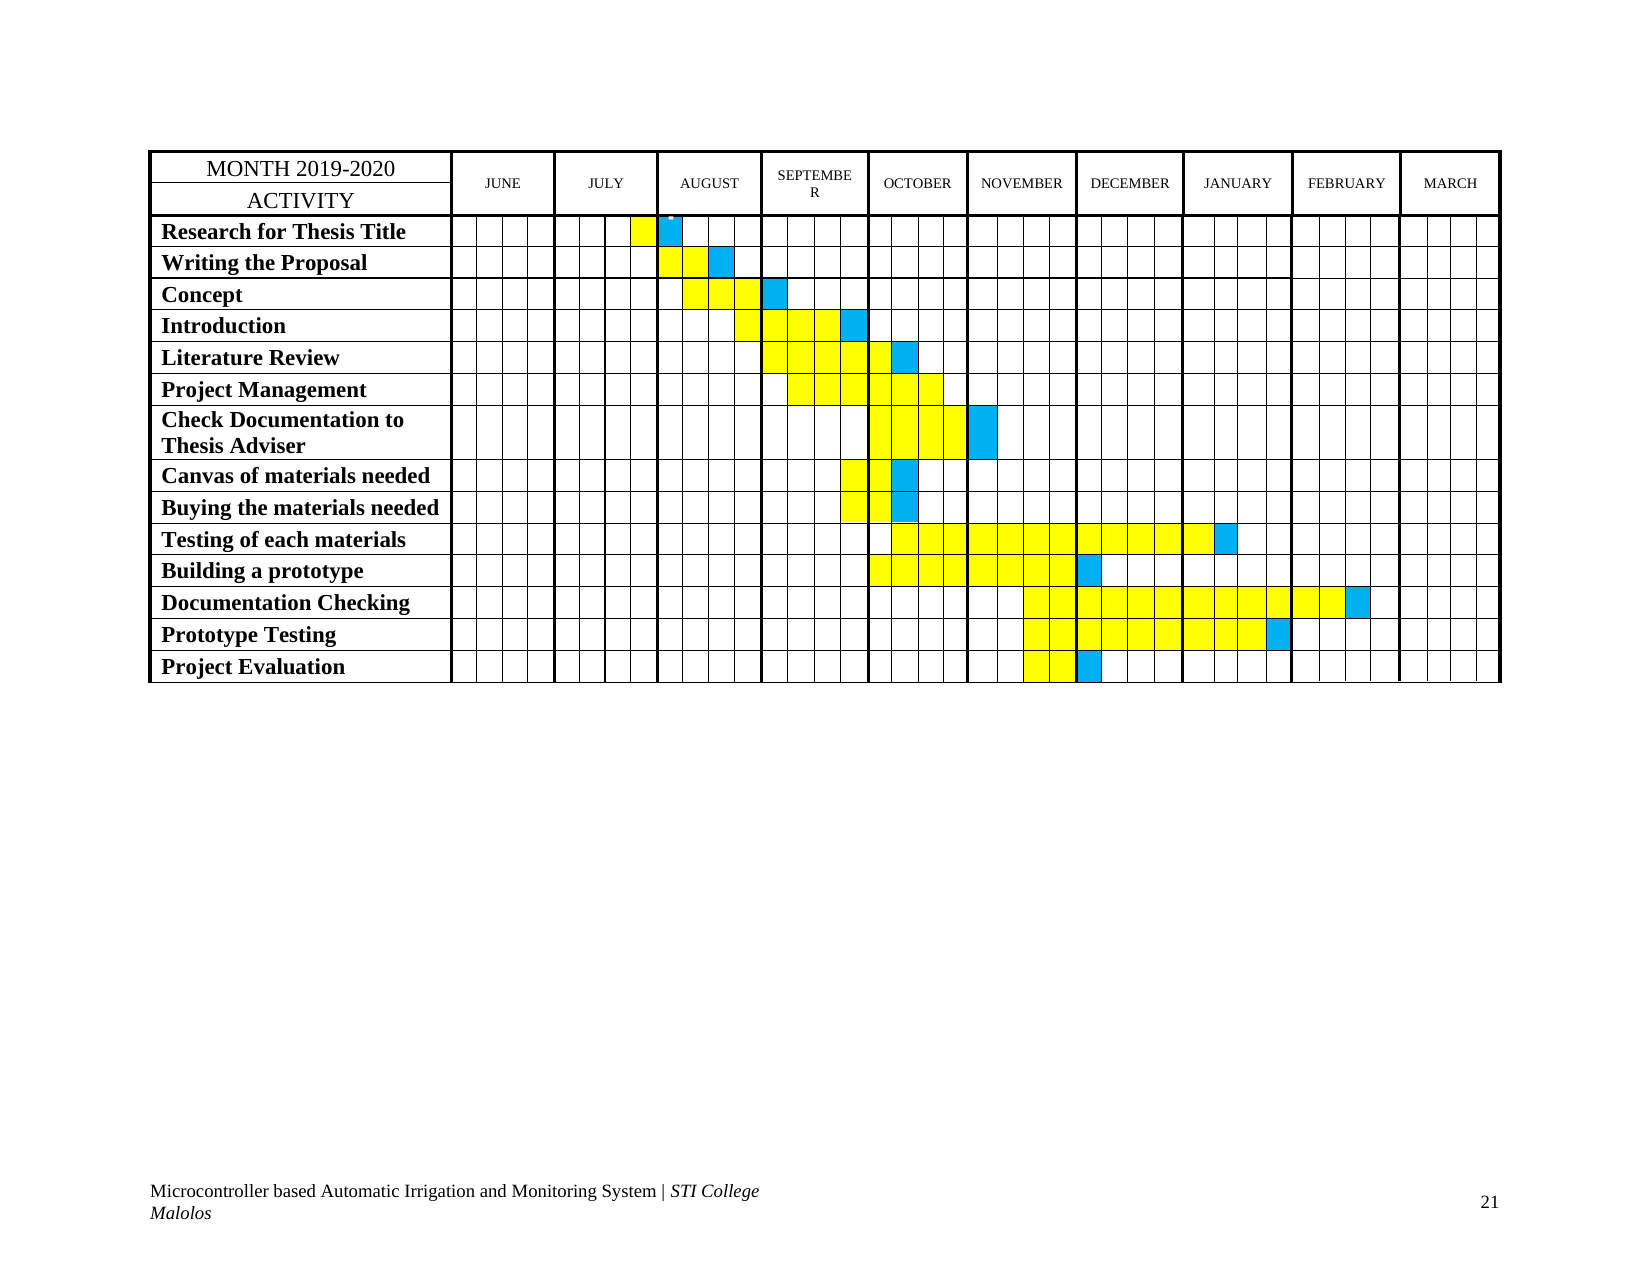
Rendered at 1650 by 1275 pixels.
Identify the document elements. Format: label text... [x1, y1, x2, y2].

table_cell [709, 587, 734, 618]
table_cell [556, 279, 579, 309]
table_cell [1184, 524, 1214, 554]
table_header OCTOBER [870, 153, 966, 214]
table_cell [453, 247, 476, 277]
table_header SEPTEMBER [763, 153, 867, 214]
table_cell [606, 217, 630, 246]
table_cell [969, 374, 997, 405]
table_cell [683, 310, 708, 341]
table_cell [1428, 310, 1450, 341]
table_cell [788, 460, 814, 491]
table_cell [1371, 406, 1398, 459]
table_cell [1238, 247, 1266, 277]
table_cell [1267, 374, 1290, 405]
table_cell [763, 217, 787, 246]
table_cell [998, 460, 1023, 491]
table_cell [503, 460, 527, 491]
table_cell [1024, 310, 1049, 341]
table_cell [1050, 555, 1075, 586]
table_cell [870, 524, 891, 554]
table_cell [631, 310, 656, 341]
table_cell [477, 374, 502, 405]
table_cell [1184, 619, 1214, 650]
table_cell [1102, 460, 1127, 491]
table_cell [892, 651, 918, 682]
table_cell [709, 342, 734, 373]
table_cell [1128, 310, 1154, 341]
table_cell [1102, 492, 1127, 522]
table_cell [788, 406, 814, 459]
table_cell [1102, 406, 1127, 459]
table_cell [892, 406, 918, 459]
table_cell [788, 524, 814, 554]
table_cell [1293, 651, 1319, 682]
table_header AUGUST [659, 153, 760, 214]
table_cell [1184, 587, 1214, 618]
table_cell [735, 651, 760, 682]
table_cell [1267, 460, 1290, 491]
table_cell [788, 310, 814, 341]
table_cell [788, 492, 814, 522]
table_cell [683, 279, 708, 309]
table_cell [969, 619, 997, 650]
table_cell [503, 587, 527, 618]
table_cell [841, 651, 867, 682]
table_cell [1346, 619, 1370, 650]
table_cell [944, 247, 966, 277]
table_cell [1024, 406, 1049, 459]
table_cell [1024, 524, 1049, 554]
table_cell [763, 406, 787, 459]
table_cell [453, 651, 476, 682]
table_cell [606, 651, 630, 682]
table_cell [477, 406, 502, 459]
table_cell [735, 217, 760, 246]
table_cell [1371, 492, 1398, 522]
table_cell [477, 587, 502, 618]
table_cell [1024, 460, 1049, 491]
table_cell [1401, 279, 1427, 309]
table_cell [683, 555, 708, 586]
table_cell [1451, 279, 1476, 309]
table_cell [528, 310, 553, 341]
table_cell [659, 460, 682, 491]
table_cell [1477, 619, 1498, 650]
table_cell [709, 619, 734, 650]
table_cell [1238, 651, 1266, 682]
table_cell [788, 555, 814, 586]
table_header DECEMBER [1078, 153, 1182, 214]
table_cell [477, 247, 502, 277]
table_cell [659, 247, 682, 277]
table_cell [503, 247, 527, 277]
table_cell [1477, 406, 1498, 459]
table_cell [1371, 217, 1398, 246]
table_cell [892, 217, 918, 246]
table_cell [1346, 524, 1370, 554]
table_cell [580, 651, 604, 682]
table_cell [631, 247, 656, 277]
table_cell [1155, 587, 1181, 618]
table_cell [1477, 310, 1498, 341]
table_cell [1267, 406, 1290, 459]
table_cell [1078, 374, 1101, 405]
table_cell [709, 492, 734, 522]
table_cell [1238, 279, 1266, 309]
table_cell [998, 374, 1023, 405]
table_cell [919, 524, 943, 554]
table_cell [1184, 651, 1214, 682]
table_cell [606, 587, 630, 618]
table_cell Research for Thesis Title [152, 217, 450, 246]
table_cell [1128, 619, 1154, 650]
table_cell [580, 587, 604, 618]
table_cell [580, 524, 604, 554]
table_cell [556, 247, 579, 277]
table_cell [528, 374, 553, 405]
table_cell [788, 619, 814, 650]
table_cell [503, 406, 527, 459]
table_cell [659, 279, 682, 309]
table_cell [1371, 587, 1398, 618]
table_cell [556, 310, 579, 341]
table_cell [870, 247, 891, 277]
table_cell [841, 217, 867, 246]
table_cell [1050, 651, 1075, 682]
table_cell [709, 310, 734, 341]
table_cell [606, 247, 630, 277]
table_cell [1184, 492, 1214, 522]
table_cell [659, 310, 682, 341]
table_cell [841, 619, 867, 650]
table_cell [580, 247, 604, 277]
table_cell [1401, 524, 1427, 554]
table_cell [998, 342, 1023, 373]
table_cell [631, 342, 656, 373]
table_cell [1477, 342, 1498, 373]
table_cell [1371, 342, 1398, 373]
table_cell [1155, 279, 1181, 309]
table_cell [919, 619, 943, 650]
table_cell [1320, 217, 1345, 246]
table_cell [892, 555, 918, 586]
table_cell [892, 310, 918, 341]
table_cell [1401, 619, 1427, 650]
table_cell [1024, 555, 1049, 586]
table_cell [606, 342, 630, 373]
table_cell [631, 555, 656, 586]
table_cell [1346, 492, 1370, 522]
table_cell [1024, 217, 1049, 246]
table_cell [919, 279, 943, 309]
table_cell [1401, 247, 1427, 277]
table_cell [944, 217, 966, 246]
table_cell [1267, 651, 1290, 682]
table_cell [815, 406, 840, 459]
table_cell [788, 247, 814, 277]
table_cell [659, 406, 682, 459]
table_cell [1155, 460, 1181, 491]
table_cell [1102, 342, 1127, 373]
table_cell [1267, 524, 1290, 554]
table_cell [1293, 492, 1319, 522]
table_cell [1320, 247, 1345, 277]
table_cell [969, 217, 997, 246]
table_cell [1102, 217, 1127, 246]
table_cell [1078, 460, 1101, 491]
table_cell [659, 217, 682, 246]
table_cell [1451, 310, 1476, 341]
table_cell [763, 587, 787, 618]
table_cell [1293, 342, 1319, 373]
table_cell [1371, 619, 1398, 650]
table_cell [709, 406, 734, 459]
table_cell [815, 587, 840, 618]
table_cell [606, 279, 630, 309]
table_cell [1428, 651, 1451, 682]
table_cell [683, 460, 708, 491]
table_cell [1320, 651, 1345, 682]
table_cell [1293, 310, 1319, 341]
table_cell [969, 279, 997, 309]
table_cell [1401, 217, 1427, 246]
table_cell [841, 247, 867, 277]
table_cell Check Documentation to Thesis Adviser [152, 406, 450, 459]
table_cell [453, 310, 476, 341]
table_cell [1401, 310, 1427, 341]
table_cell [659, 342, 682, 373]
table_cell [815, 651, 840, 682]
table_cell [631, 279, 656, 309]
table_cell [556, 217, 579, 246]
table_cell [528, 279, 553, 309]
table_cell [556, 555, 579, 586]
table_header JUNE [453, 153, 553, 214]
table_cell [841, 555, 867, 586]
table_cell [1399, 651, 1428, 682]
table_cell [1102, 374, 1127, 405]
table_cell [453, 406, 476, 459]
table_cell [556, 460, 579, 491]
table_cell [1215, 492, 1237, 522]
table_cell [841, 342, 867, 373]
table_cell Literature Review [152, 342, 450, 373]
table_cell [1293, 619, 1319, 650]
table_cell [1024, 651, 1049, 682]
table_cell [1477, 524, 1498, 554]
table_cell [1155, 555, 1181, 586]
table_cell [453, 279, 476, 309]
table_cell [815, 619, 840, 650]
table_cell [1371, 524, 1398, 554]
table_cell [1215, 555, 1237, 586]
table_cell [788, 587, 814, 618]
table_cell [1267, 310, 1290, 341]
table_cell [1078, 587, 1101, 618]
table_cell [528, 555, 553, 586]
table_cell [1451, 619, 1476, 650]
table_cell [1428, 374, 1450, 405]
table_cell [1371, 555, 1398, 586]
table_cell [1184, 279, 1214, 309]
table_cell [1215, 406, 1237, 459]
table_cell [1128, 406, 1154, 459]
table_cell Documentation Checking [152, 587, 450, 618]
table_cell [1401, 342, 1427, 373]
table_cell [1451, 460, 1476, 491]
table_cell [556, 587, 579, 618]
table_cell [477, 279, 502, 309]
table_cell [1477, 555, 1498, 586]
table_cell [709, 279, 734, 309]
table_cell ACTIVITY [152, 183, 450, 214]
table_cell [606, 524, 630, 554]
table_cell [606, 555, 630, 586]
table_cell [1293, 247, 1319, 277]
table_cell [1215, 374, 1237, 405]
table_cell [1128, 247, 1154, 277]
table_cell [998, 247, 1023, 277]
table_cell [1451, 651, 1476, 682]
table_cell [1050, 310, 1075, 341]
table_cell [870, 217, 891, 246]
table_cell [528, 460, 553, 491]
table_cell [1267, 619, 1290, 650]
table_cell [503, 342, 527, 373]
table_cell [1102, 247, 1127, 277]
table_cell [919, 310, 943, 341]
table_cell Writing the Proposal [152, 247, 450, 277]
table_cell [477, 651, 502, 682]
table_cell [453, 217, 476, 246]
table_cell [580, 279, 604, 309]
table_cell [580, 342, 604, 373]
table_cell [1050, 460, 1075, 491]
table_cell [556, 342, 579, 373]
table_cell [815, 492, 840, 522]
table_cell [841, 460, 867, 491]
table_cell [919, 342, 943, 373]
table_cell [1078, 555, 1101, 586]
table_cell [998, 555, 1023, 586]
table_cell [969, 651, 997, 682]
table_cell [1155, 247, 1181, 277]
table_cell [453, 524, 476, 554]
table_cell [1184, 310, 1214, 341]
table_cell [1320, 619, 1345, 650]
table_cell [1345, 651, 1371, 682]
table_cell [1293, 279, 1319, 309]
table_cell [1451, 247, 1476, 277]
table_cell [815, 374, 840, 405]
table_cell [1128, 492, 1154, 522]
table_cell [1024, 342, 1049, 373]
table_cell [1184, 460, 1214, 491]
table_cell [1293, 555, 1319, 586]
table_cell [841, 279, 867, 309]
table_cell [763, 310, 787, 341]
table_cell [1050, 374, 1075, 405]
table_cell [815, 247, 840, 277]
table_cell [580, 619, 604, 650]
table_cell [969, 247, 997, 277]
table_cell [477, 342, 502, 373]
table_cell [1238, 342, 1266, 373]
table_cell [709, 217, 734, 246]
table_cell [919, 217, 943, 246]
table_cell [580, 460, 604, 491]
table_cell [453, 492, 476, 522]
table_cell [528, 406, 553, 459]
table_cell [1024, 492, 1049, 522]
table_cell [659, 524, 682, 554]
table_cell [944, 460, 966, 491]
table_cell [683, 492, 708, 522]
table_cell [1238, 555, 1266, 586]
table_cell [892, 374, 918, 405]
table_header MONTH 2019-2020 [152, 153, 450, 182]
table_cell [969, 310, 997, 341]
table_cell [503, 217, 527, 246]
table_cell [735, 555, 760, 586]
table_cell [1346, 279, 1370, 309]
table_cell [1320, 310, 1345, 341]
table_cell [631, 651, 656, 682]
table_cell [763, 555, 787, 586]
table_cell [580, 492, 604, 522]
table_cell [1346, 342, 1370, 373]
table_cell [631, 217, 656, 246]
table_cell [998, 310, 1023, 341]
table_cell [659, 555, 682, 586]
table_cell [453, 555, 476, 586]
table_cell Building a prototype [152, 555, 450, 586]
table_cell [735, 492, 760, 522]
table_cell [735, 247, 760, 277]
table_cell [453, 460, 476, 491]
table_cell [1401, 374, 1427, 405]
table_cell [709, 555, 734, 586]
table_cell [944, 492, 966, 522]
table_cell [1238, 587, 1266, 618]
table_cell [1078, 247, 1101, 277]
table_cell [892, 247, 918, 277]
table_cell [1451, 374, 1476, 405]
table_cell [1428, 587, 1450, 618]
table_cell [1128, 374, 1154, 405]
table_cell [709, 374, 734, 405]
table_cell [1320, 460, 1345, 491]
table_cell [1451, 524, 1476, 554]
table_cell [841, 406, 867, 459]
table_cell [1477, 492, 1498, 522]
table_cell [683, 619, 708, 650]
table_cell [735, 279, 760, 309]
table_cell [944, 374, 966, 405]
table_cell Introduction [152, 310, 450, 341]
table_cell [1371, 247, 1398, 277]
table_cell [998, 651, 1023, 682]
table_cell [944, 310, 966, 341]
table_cell [870, 651, 891, 682]
table_cell [870, 587, 891, 618]
table_cell [919, 460, 943, 491]
table_cell [1428, 247, 1450, 277]
table_cell [1451, 492, 1476, 522]
table_cell [1078, 279, 1101, 309]
table_cell [477, 555, 502, 586]
table_cell [1128, 342, 1154, 373]
table_cell [477, 217, 502, 246]
table_cell [1293, 217, 1319, 246]
table_cell [1267, 492, 1290, 522]
table_cell [870, 619, 891, 650]
table_cell [1050, 524, 1075, 554]
table_cell [763, 374, 787, 405]
table_cell [1320, 374, 1345, 405]
table_cell [1477, 247, 1498, 277]
table_cell [1050, 217, 1075, 246]
table_cell [841, 492, 867, 522]
table_cell [1320, 492, 1345, 522]
table_cell [1428, 460, 1450, 491]
table_cell [556, 619, 579, 650]
table_cell [870, 555, 891, 586]
table_cell [1078, 492, 1101, 522]
table_cell [892, 587, 918, 618]
table_cell [606, 619, 630, 650]
table_cell [735, 406, 760, 459]
table_cell [1238, 524, 1266, 554]
table_cell [1155, 406, 1181, 459]
table_cell [1128, 555, 1154, 586]
table_cell [1428, 406, 1450, 459]
table_cell [1102, 279, 1127, 309]
table_cell [1346, 555, 1370, 586]
table_cell [528, 651, 553, 682]
table_cell [1238, 406, 1266, 459]
table_cell [1184, 555, 1214, 586]
table_cell [659, 587, 682, 618]
table_cell [1320, 524, 1345, 554]
table_cell [631, 492, 656, 522]
table_cell [735, 460, 760, 491]
table_cell [606, 374, 630, 405]
table_cell [631, 524, 656, 554]
table_cell [998, 406, 1023, 459]
table_cell [1267, 587, 1290, 618]
table_cell [1267, 342, 1290, 373]
table_cell [1050, 279, 1075, 309]
table_cell [1320, 406, 1345, 459]
table_cell [503, 619, 527, 650]
table_cell [606, 460, 630, 491]
table_cell [709, 651, 734, 682]
table_cell [580, 374, 604, 405]
table_cell [1428, 492, 1450, 522]
table_cell [1184, 406, 1214, 459]
table_cell [1401, 492, 1427, 522]
table_cell [1428, 279, 1450, 309]
table_cell [1102, 524, 1127, 554]
table_cell [788, 342, 814, 373]
table_cell [1451, 587, 1476, 618]
table_cell [763, 651, 787, 682]
table_cell [735, 342, 760, 373]
table_cell [1128, 587, 1154, 618]
table_cell [892, 460, 918, 491]
table_cell [477, 310, 502, 341]
table_cell [503, 651, 527, 682]
table_cell [1238, 619, 1266, 650]
table_cell [892, 342, 918, 373]
table_cell [503, 310, 527, 341]
table_cell [1024, 279, 1049, 309]
table_cell [944, 524, 966, 554]
table_cell [528, 587, 553, 618]
table_cell [969, 406, 997, 459]
table_cell [528, 247, 553, 277]
table_cell [1215, 279, 1237, 309]
table_cell [735, 374, 760, 405]
table_cell [815, 342, 840, 373]
table_cell [503, 492, 527, 522]
table_cell [1215, 460, 1237, 491]
table_cell [944, 406, 966, 459]
table_cell [1346, 217, 1370, 246]
table_cell [1428, 619, 1450, 650]
table_cell [1371, 651, 1399, 682]
table_cell [1346, 406, 1370, 459]
table_cell [1238, 310, 1266, 341]
table_cell [1128, 217, 1154, 246]
table_cell [631, 460, 656, 491]
table_cell Testing of each materials [152, 524, 450, 554]
table_cell [1267, 555, 1290, 586]
table_cell [1346, 247, 1370, 277]
table_cell Concept [152, 279, 450, 309]
table_cell [1293, 374, 1319, 405]
table_cell [919, 492, 943, 522]
table_header FEBRUARY [1294, 153, 1399, 214]
table_cell Project Management [152, 374, 450, 405]
table_cell [528, 492, 553, 522]
table_cell [1155, 651, 1181, 682]
table_cell [1293, 587, 1319, 618]
table_cell [763, 460, 787, 491]
table_cell [1346, 310, 1370, 341]
table_header NOVEMBER [969, 153, 1075, 214]
table_cell [788, 279, 814, 309]
table_cell [1320, 555, 1345, 586]
table_cell Project Evaluation [152, 651, 450, 682]
table_cell [1024, 247, 1049, 277]
table_cell [453, 374, 476, 405]
table_header MARCH [1402, 153, 1498, 214]
table_cell [1050, 619, 1075, 650]
table_cell [944, 619, 966, 650]
table_cell [1155, 619, 1181, 650]
table_cell [528, 524, 553, 554]
table_cell [1477, 460, 1498, 491]
table_cell [709, 460, 734, 491]
table_cell [763, 619, 787, 650]
table_cell [1401, 555, 1427, 586]
table_cell [453, 342, 476, 373]
table_cell [1346, 587, 1370, 618]
table_cell [1050, 342, 1075, 373]
table_cell [1320, 587, 1345, 618]
table_cell [1477, 587, 1498, 618]
table_cell [1215, 587, 1237, 618]
table_cell [709, 524, 734, 554]
table_cell [1050, 587, 1075, 618]
table_cell [631, 406, 656, 459]
table_cell [709, 247, 734, 277]
table_cell [870, 460, 891, 491]
table_cell [580, 217, 604, 246]
table_cell [1238, 374, 1266, 405]
table_cell [631, 587, 656, 618]
table_cell [1184, 374, 1214, 405]
table_cell [870, 406, 891, 459]
table_cell [763, 342, 787, 373]
table_cell [659, 374, 682, 405]
table_cell [1078, 524, 1101, 554]
table_cell [944, 555, 966, 586]
table_cell Prototype Testing [152, 619, 450, 650]
table_cell [580, 406, 604, 459]
table_cell [870, 374, 891, 405]
table_cell [1267, 217, 1290, 246]
table_cell [1078, 406, 1101, 459]
table_cell [1477, 217, 1498, 246]
table_cell [998, 524, 1023, 554]
table_cell [1155, 217, 1181, 246]
table_cell [683, 651, 708, 682]
table_cell [870, 279, 891, 309]
table_cell [735, 587, 760, 618]
table_cell [919, 406, 943, 459]
table_cell [477, 492, 502, 522]
table_cell [631, 374, 656, 405]
table_cell [1371, 460, 1398, 491]
table_cell [1155, 524, 1181, 554]
table_cell [892, 619, 918, 650]
table_cell [998, 587, 1023, 618]
table_cell [1401, 406, 1427, 459]
table_cell [1215, 247, 1237, 277]
table_cell [763, 524, 787, 554]
table_cell [453, 619, 476, 650]
table_cell [944, 279, 966, 309]
table_cell [503, 555, 527, 586]
table_cell [606, 310, 630, 341]
table_cell [528, 217, 553, 246]
table_cell [453, 587, 476, 618]
table_cell [815, 279, 840, 309]
table_cell [1078, 342, 1101, 373]
table_cell [683, 406, 708, 459]
table_cell [580, 310, 604, 341]
table_cell [1184, 247, 1214, 277]
table_cell [841, 374, 867, 405]
table_cell [944, 342, 966, 373]
table_cell [841, 587, 867, 618]
table_cell [919, 374, 943, 405]
table_cell [528, 619, 553, 650]
table_cell [1102, 651, 1127, 682]
table_cell Canvas of materials needed [152, 460, 450, 491]
table_cell [1050, 406, 1075, 459]
table_cell [892, 279, 918, 309]
table_cell [1215, 651, 1237, 682]
table_cell [1401, 460, 1427, 491]
table_cell [969, 524, 997, 554]
table_cell [919, 247, 943, 277]
table_cell [1238, 217, 1266, 246]
table_cell [944, 651, 966, 682]
table_cell [1477, 374, 1498, 405]
table_cell [1155, 342, 1181, 373]
table_cell [477, 619, 502, 650]
table_cell [1320, 342, 1345, 373]
table_cell [1102, 555, 1127, 586]
table_cell [556, 524, 579, 554]
table_cell [556, 651, 579, 682]
table_cell [815, 555, 840, 586]
table_cell [1371, 310, 1398, 341]
table_cell [659, 492, 682, 522]
table_cell [683, 217, 708, 246]
table_cell [1293, 460, 1319, 491]
table_cell [969, 555, 997, 586]
table_cell [870, 310, 891, 341]
table_cell [892, 524, 918, 554]
table_cell [969, 342, 997, 373]
table_cell [1451, 342, 1476, 373]
table_cell [1024, 374, 1049, 405]
table_cell [659, 619, 682, 650]
table_header JULY [556, 153, 656, 214]
table_cell [815, 460, 840, 491]
table_cell [998, 492, 1023, 522]
table_cell [477, 524, 502, 554]
table_cell [735, 310, 760, 341]
table_cell [815, 217, 840, 246]
table_cell [841, 524, 867, 554]
table_cell [1078, 217, 1101, 246]
table_cell [1428, 524, 1450, 554]
table_cell [683, 524, 708, 554]
table_cell [788, 374, 814, 405]
table_cell [969, 460, 997, 491]
table_cell [1155, 492, 1181, 522]
table_cell [683, 374, 708, 405]
table_cell [788, 651, 814, 682]
table_cell [477, 460, 502, 491]
table_cell [1215, 524, 1237, 554]
table_cell [1267, 247, 1290, 277]
table_cell [788, 217, 814, 246]
table_cell [1128, 279, 1154, 309]
table_cell [683, 587, 708, 618]
table_cell [528, 342, 553, 373]
table_cell [503, 374, 527, 405]
table_cell [1184, 217, 1214, 246]
table_cell [815, 310, 840, 341]
table_cell [1155, 374, 1181, 405]
table_cell [1102, 619, 1127, 650]
table_cell [763, 279, 787, 309]
table_cell [683, 342, 708, 373]
table_cell [1050, 492, 1075, 522]
table_cell [1346, 374, 1370, 405]
table_cell [969, 492, 997, 522]
table_cell [1078, 310, 1101, 341]
table_cell [1215, 619, 1237, 650]
table_cell [503, 279, 527, 309]
table_cell [1238, 492, 1266, 522]
table_cell [1320, 279, 1345, 309]
table_cell [735, 524, 760, 554]
table_cell [1346, 460, 1370, 491]
table_cell [1215, 310, 1237, 341]
table_cell [1428, 342, 1450, 373]
table_cell [919, 651, 943, 682]
table_cell [969, 587, 997, 618]
table_cell [683, 247, 708, 277]
table_cell [1401, 587, 1427, 618]
table_cell [1128, 460, 1154, 491]
table_cell [1215, 342, 1237, 373]
table_cell [1238, 460, 1266, 491]
table_cell [606, 406, 630, 459]
table_cell [606, 492, 630, 522]
table_cell [631, 619, 656, 650]
table_cell [1428, 217, 1450, 246]
table_cell [763, 492, 787, 522]
table_cell [1155, 310, 1181, 341]
table_cell [919, 587, 943, 618]
table_cell [998, 619, 1023, 650]
table_cell [1451, 406, 1476, 459]
table_cell [1293, 406, 1319, 459]
table_cell [815, 524, 840, 554]
table_cell [1293, 524, 1319, 554]
table_cell [1477, 279, 1498, 309]
table_cell [1102, 587, 1127, 618]
table_cell [1476, 651, 1498, 682]
table_cell [1371, 279, 1398, 309]
table_cell [841, 310, 867, 341]
table_cell [1128, 651, 1154, 682]
table_cell [659, 651, 682, 682]
table_cell [1024, 587, 1049, 618]
table_cell [944, 587, 966, 618]
table_cell [1215, 217, 1237, 246]
table_cell [1451, 217, 1476, 246]
table_cell [1184, 342, 1214, 373]
table_cell [1050, 247, 1075, 277]
table_cell [503, 524, 527, 554]
table_cell [1078, 651, 1101, 682]
table_cell [870, 492, 891, 522]
table_cell [1371, 374, 1398, 405]
table_cell [556, 374, 579, 405]
table_cell [1024, 619, 1049, 650]
table_cell [1451, 555, 1476, 586]
table_cell [998, 279, 1023, 309]
table_cell [892, 492, 918, 522]
table_cell [1128, 524, 1154, 554]
table_cell [1428, 555, 1450, 586]
table_cell [998, 217, 1023, 246]
table_cell [735, 619, 760, 650]
table_cell [870, 342, 891, 373]
table_cell [556, 492, 579, 522]
table_cell Buying the materials needed [152, 492, 450, 522]
table_cell [1267, 279, 1290, 309]
table_cell [1078, 619, 1101, 650]
table_cell [763, 247, 787, 277]
table_cell [919, 555, 943, 586]
table_cell [556, 406, 579, 459]
table_header JANUARY [1185, 153, 1291, 214]
table_cell [580, 555, 604, 586]
table_cell [1102, 310, 1127, 341]
